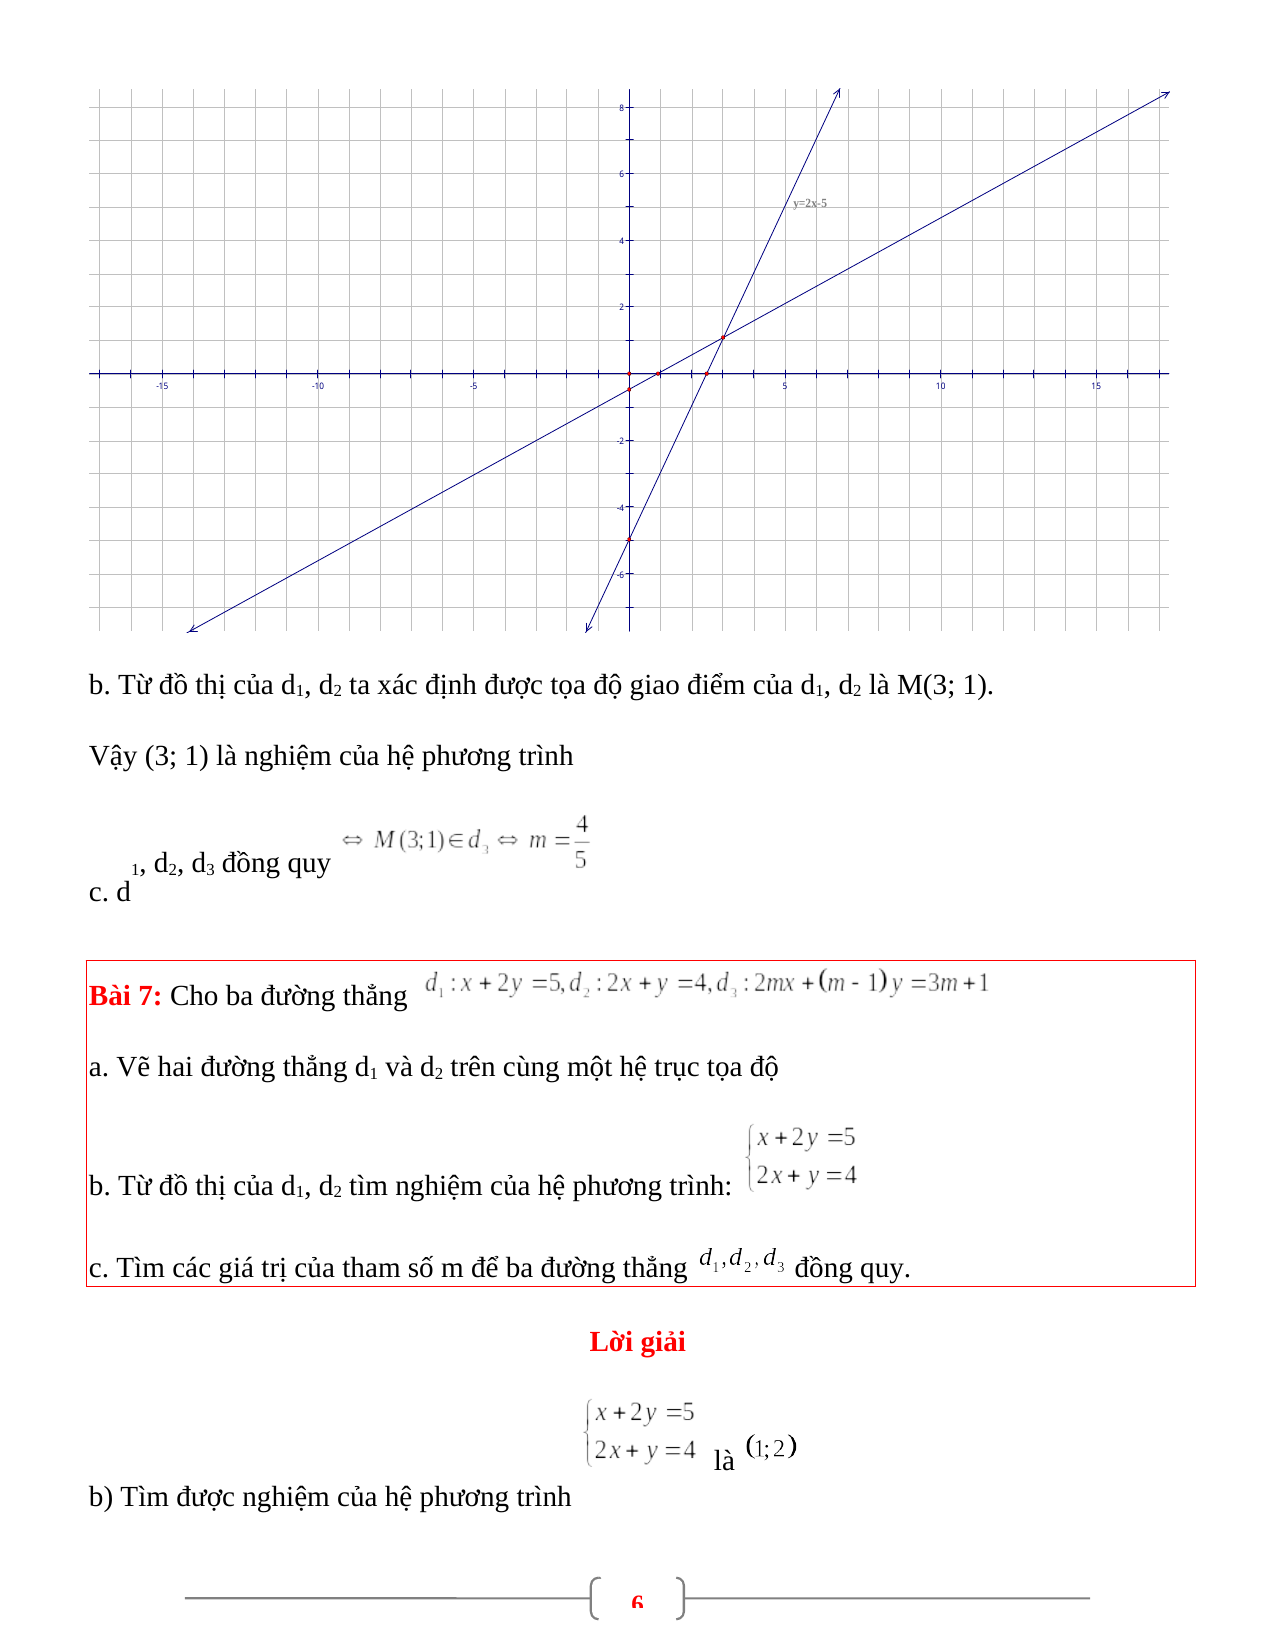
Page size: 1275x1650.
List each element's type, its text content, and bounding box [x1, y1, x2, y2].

text b) Tìm được nghiệm của hệ phương trình là [89, 1396, 1186, 1513]
text c. Tìm các giá trị của tham số m để ba đường thẳng đồng quy. [87, 1236, 1195, 1286]
text Vậy (3; 1) là nghiệm của hệ phương trình [89, 738, 1186, 772]
text b. Từ đồ thị của d1, d2 tìm nghiệm của hệ phương trình: [87, 1117, 1195, 1202]
text Lời giải [89, 1324, 1186, 1358]
text c. d1, d2, d3 đồng quy [89, 809, 1186, 908]
text Bài 7: Cho ba đường thẳng [87, 961, 1195, 1012]
text b. Từ đồ thị của d1, d2 ta xác định được tọa độ giao điểm của d1, d2 là M(3; 1). [89, 667, 1186, 700]
text a. Vẽ hai đường thẳng d1 và d2 trên cùng một hệ trục tọa độ [87, 1046, 1195, 1083]
